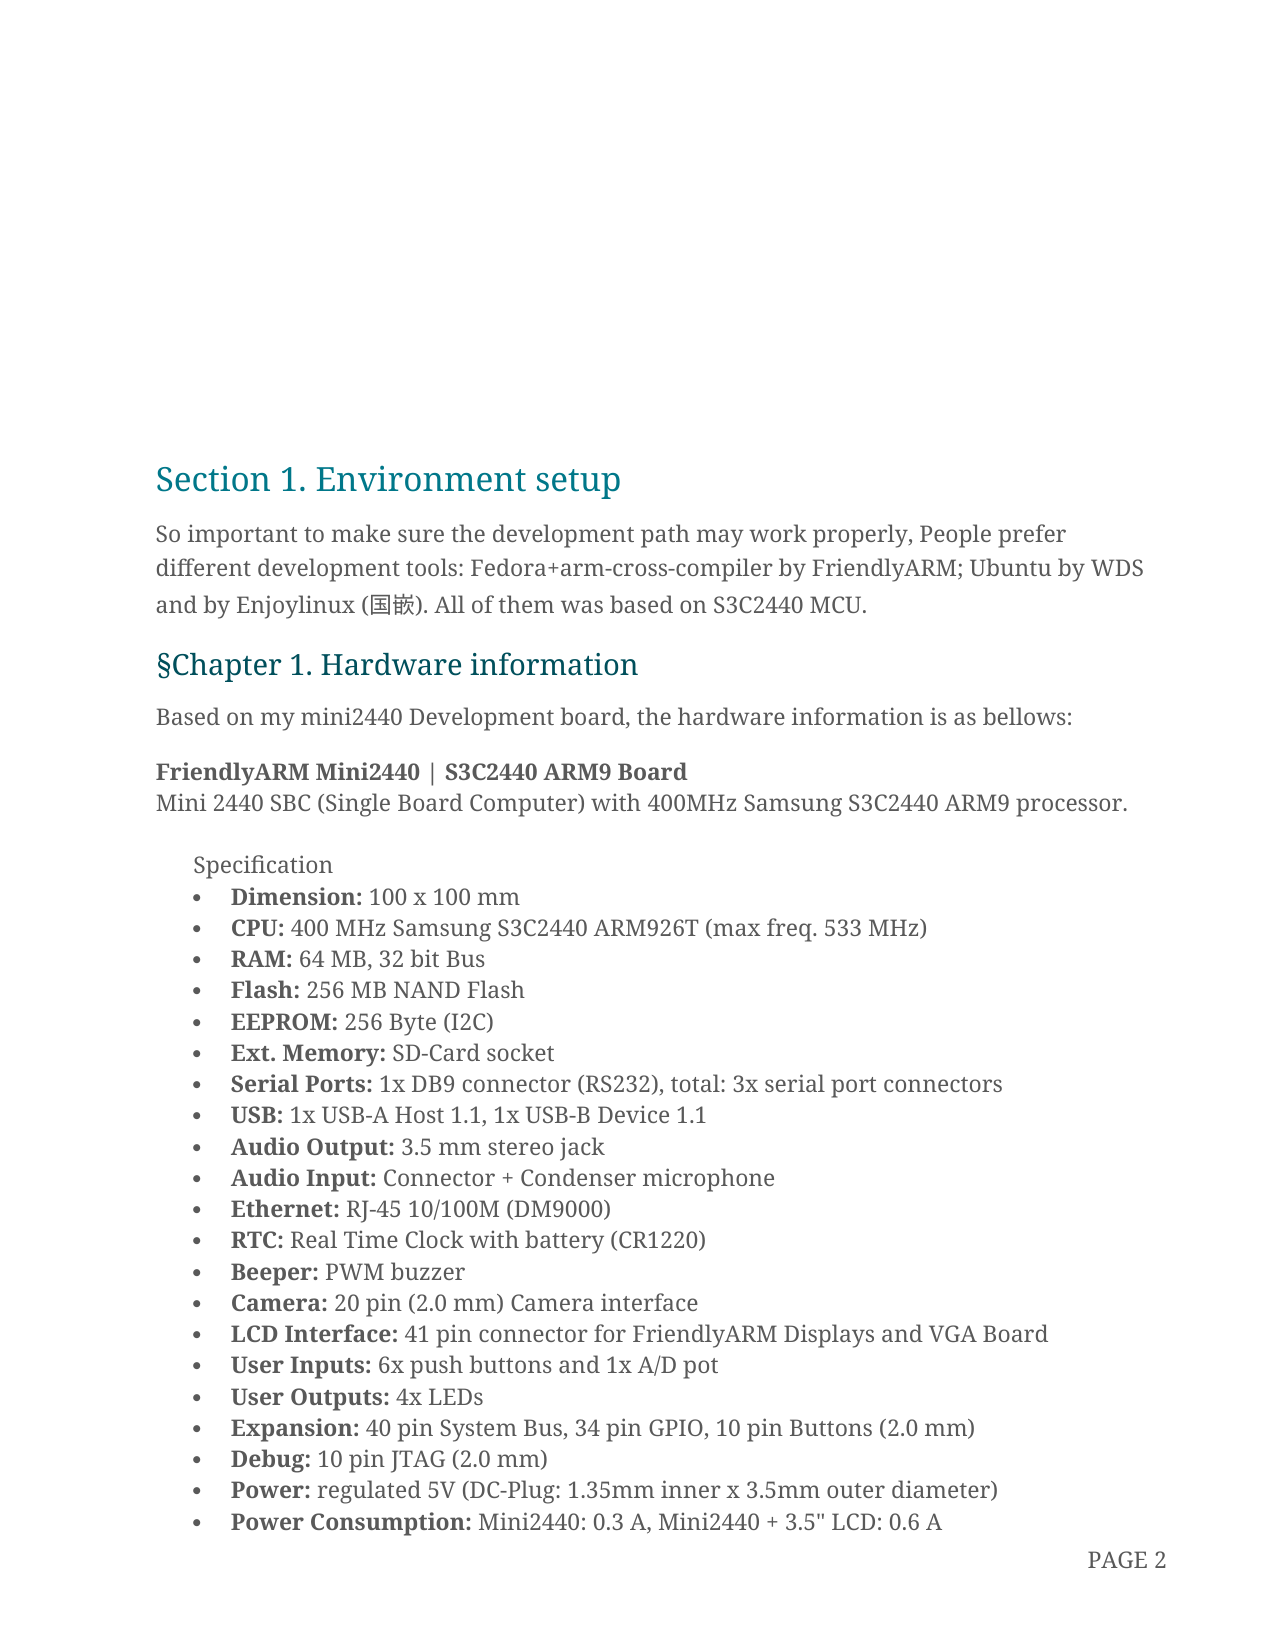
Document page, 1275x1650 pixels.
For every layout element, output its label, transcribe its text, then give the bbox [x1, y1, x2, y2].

list Audio Output: 3.5 mm stereo jack [193, 1131, 1167, 1162]
text Based on my mini2440 Development board, the hardware information is as bellows: [118, 701, 1167, 732]
list Flash: 256 MB NAND Flash [193, 974, 1167, 1006]
list User Outputs: 4x LEDs [193, 1381, 1167, 1412]
list Dimension: 100 x 100 mm [193, 881, 1167, 912]
list Beeper: PWM buzzer [193, 1256, 1167, 1287]
text Mini 2440 SBC (Single Board Computer) with 400MHz Samsung S3C2440 ARM9 processor. [118, 787, 1167, 818]
list User Inputs: 6x push buttons and 1x A/D pot [193, 1349, 1167, 1381]
subtitle Section 1. Environment setup [156, 456, 1167, 501]
text So important to make sure the development path may work properly, People prefer different development tools: Fedora+arm-cross-compiler by FriendlyARM; Ubuntu by WDS and by Enjoylinux (国嵌). All of them was based on S3C2440 MCU. [155, 518, 1167, 620]
list Ethernet: RJ-45 10/100M (DM9000) [193, 1193, 1167, 1224]
list Camera: 20 pin (2.0 mm) Camera interface [193, 1287, 1167, 1318]
list RTC: Real Time Clock with battery (CR1220) [193, 1224, 1167, 1256]
list USB: 1x USB-A Host 1.1, 1x USB-B Device 1.1 [193, 1099, 1167, 1131]
list Ext. Memory: SD-Card socket [193, 1037, 1167, 1068]
list Serial Ports: 1x DB9 connector (RS232), total: 3x serial port connectors [193, 1068, 1167, 1099]
list Debug: 10 pin JTAG (2.0 mm) [193, 1443, 1167, 1474]
list EEPROM: 256 Byte (I2C) [193, 1006, 1167, 1037]
list Audio Input: Connector + Condenser microphone [193, 1162, 1167, 1193]
list RAM: 64 MB, 32 bit Bus [193, 943, 1167, 974]
list CPU: 400 MHz Samsung S3C2440 ARM926T (max freq. 533 MHz) [193, 912, 1167, 943]
subtitle §Chapter 1. Hardware information [156, 644, 1167, 684]
list Expansion: 40 pin System Bus, 34 pin GPIO, 10 pin Buttons (2.0 mm) [193, 1412, 1167, 1443]
list Power Consumption: Mini2440: 0.3 A, Mini2440 + 3.5" LCD: 0.6 A [193, 1506, 1167, 1537]
text FriendlyARM Mini2440 | S3C2440 ARM9 Board [118, 756, 1167, 787]
text Specification [118, 849, 1167, 881]
list Power: regulated 5V (DC-Plug: 1.35mm inner x 3.5mm outer diameter) [193, 1474, 1167, 1506]
list LCD Interface: 41 pin connector for FriendlyARM Displays and VGA Board [193, 1318, 1167, 1349]
